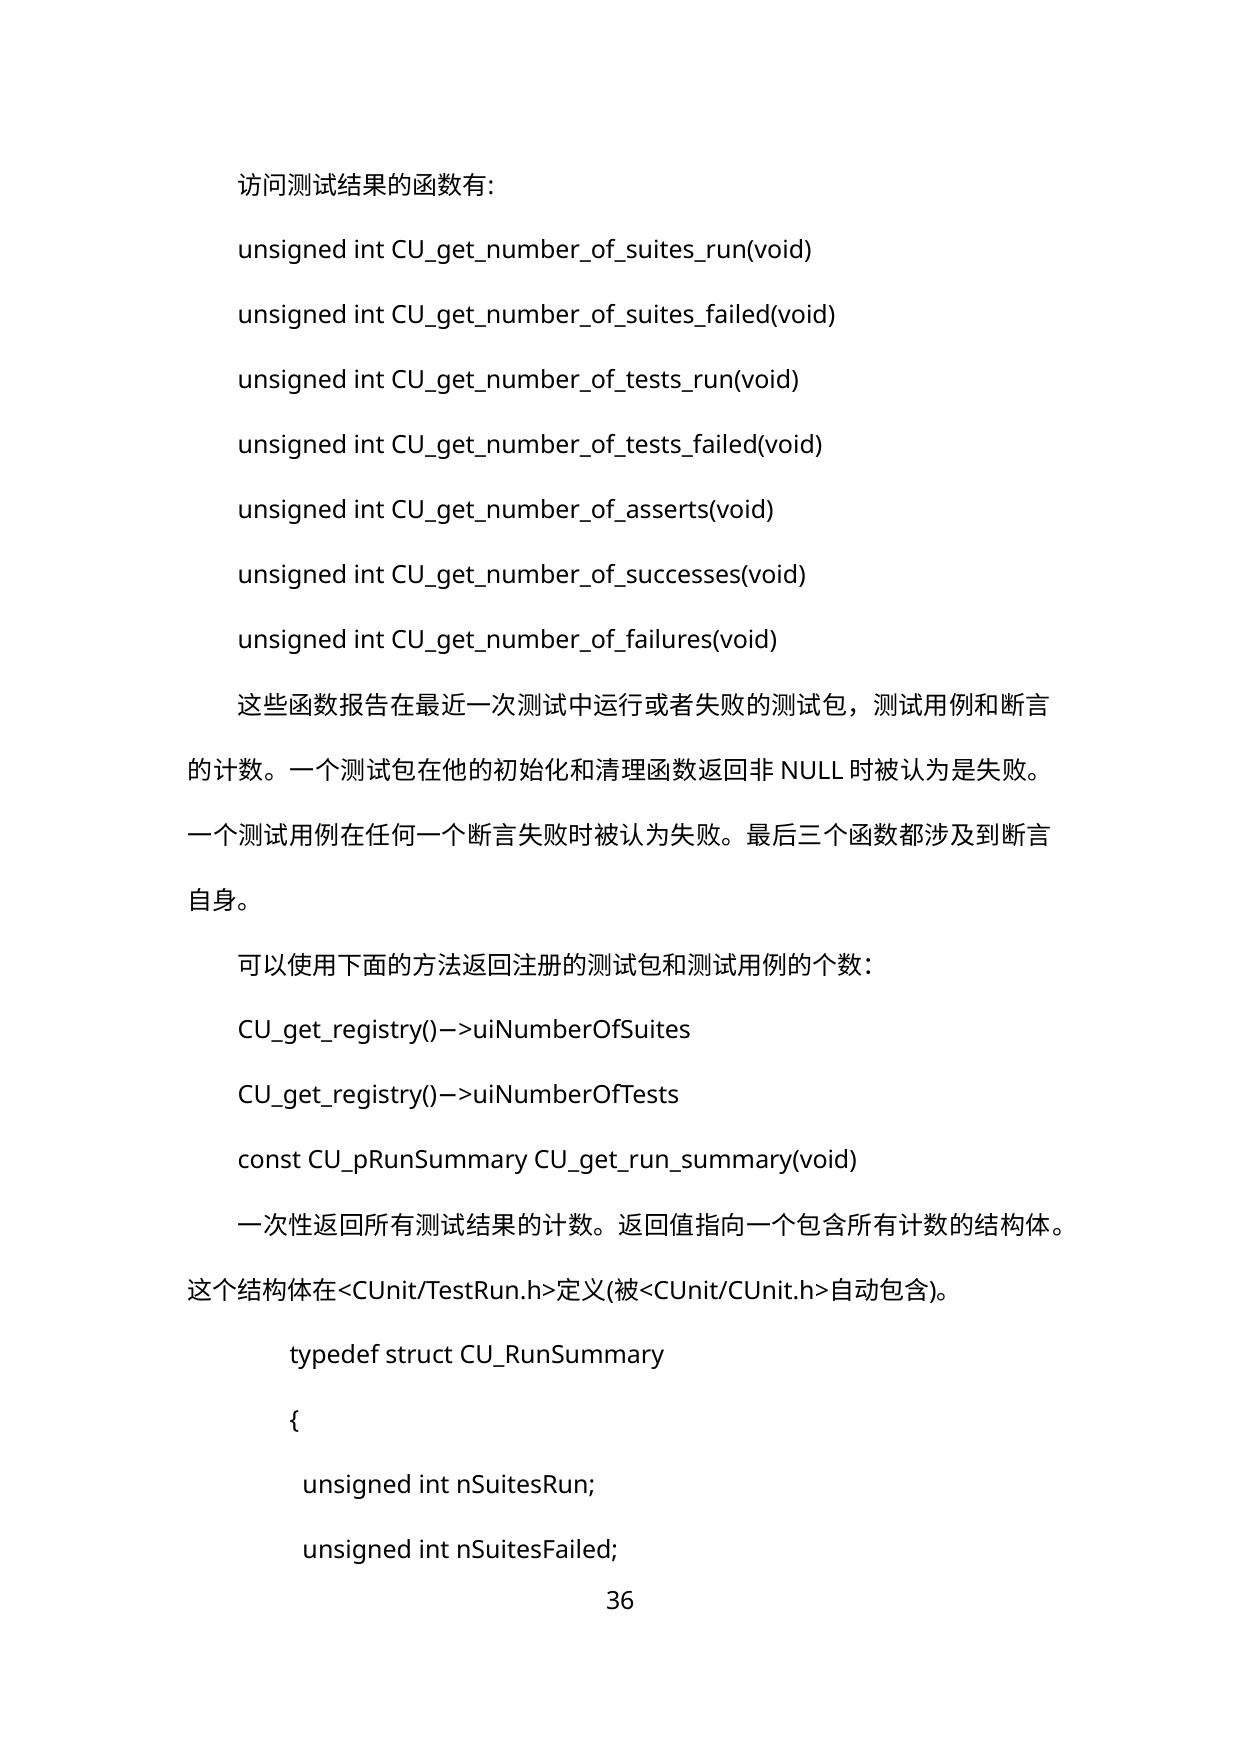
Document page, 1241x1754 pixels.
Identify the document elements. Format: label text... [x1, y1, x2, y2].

text unsigned int nSuitesFailed; [187, 1516, 1053, 1581]
text unsigned int CU_get_number_of_suites_failed(void) [187, 281, 1053, 346]
text 一次性返回所有测试结果的计数。返回值指向一个包含所有计数的结构体。这个结构体在<CUnit/TestRun.h>定义(被<CUnit/CUnit.h>自动包含)。 [187, 1191, 1053, 1321]
text 可以使用下面的方法返回注册的测试包和测试用例的个数： [187, 931, 1053, 996]
text unsigned int CU_get_number_of_asserts(void) [187, 476, 1053, 541]
text unsigned int CU_get_number_of_tests_failed(void) [187, 411, 1053, 476]
text unsigned int CU_get_number_of_suites_run(void) [187, 216, 1053, 281]
text unsigned int nSuitesRun; [187, 1451, 1053, 1516]
text 这些函数报告在最近一次测试中运行或者失败的测试包，测试用例和断言的计数。一个测试包在他的初始化和清理函数返回非NULL时被认为是失败。一个测试用例在任何一个断言失败时被认为失败。最后三个函数都涉及到断言自身。 [187, 671, 1053, 931]
text 访问测试结果的函数有: [187, 151, 1053, 216]
text unsigned int CU_get_number_of_failures(void) [187, 606, 1053, 671]
text { [187, 1386, 1053, 1451]
text unsigned int CU_get_number_of_tests_run(void) [187, 346, 1053, 411]
text unsigned int CU_get_number_of_successes(void) [187, 541, 1053, 606]
text CU_get_registry()−>uiNumberOfSuites [187, 996, 1053, 1061]
text typedef struct CU_RunSummary [187, 1321, 1053, 1386]
text const CU_pRunSummary CU_get_run_summary(void) [187, 1126, 1053, 1191]
text CU_get_registry()−>uiNumberOfTests [187, 1061, 1053, 1126]
